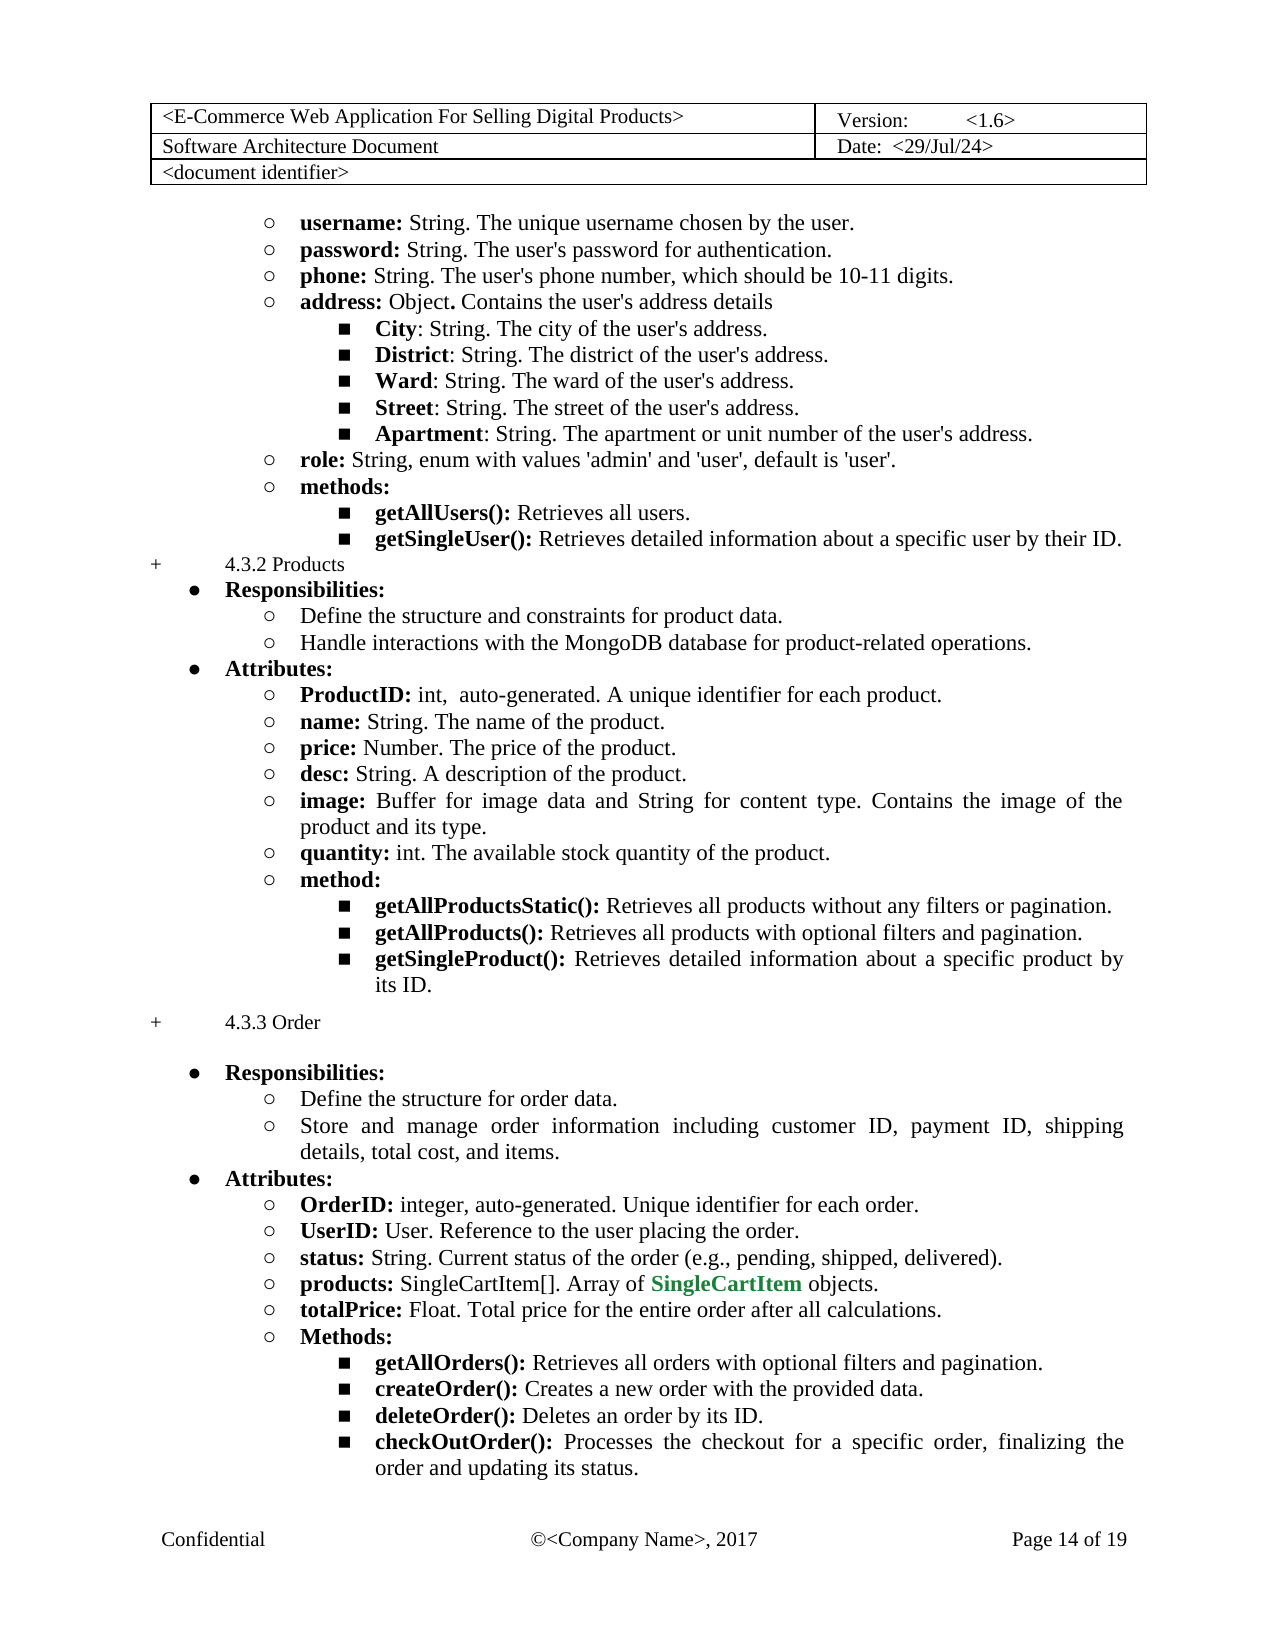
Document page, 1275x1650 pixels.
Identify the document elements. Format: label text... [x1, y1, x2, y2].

list name: String. The name of the product. [262, 708, 1125, 734]
list getSingleUser(): Retrieves detailed information about a specific user by their ID. [337, 526, 1125, 552]
list Responsibilities: [187, 1059, 1125, 1086]
list ProductID: int, auto-generated. A unique identifier for each product. [262, 681, 1125, 708]
list Handle interactions with the MongoDB database for product-related operations. [262, 629, 1125, 655]
list quantity: int. The available stock quantity of the product. [262, 839, 1125, 866]
list deleteOrder(): Deletes an order by its ID. [337, 1402, 1125, 1428]
list phone: String. The user's phone number, which should be 10-11 digits. [262, 262, 1125, 288]
list Ward: String. The ward of the user's address. [337, 367, 1125, 394]
list products: SingleCartItem[]. Array of SingleCartItem objects. [262, 1270, 1125, 1296]
list UserID: User. Reference to the user placing the order. [262, 1217, 1125, 1244]
list OrderID: integer, auto-generated. Unique identifier for each order. [262, 1191, 1125, 1217]
list checkOutOrder(): Processes the checkout for a specific order, finalizing the order and updating its status. [337, 1428, 1125, 1481]
subtitle 4.3.3 Order [150, 1010, 1125, 1034]
list address: Object. Contains the user's address details [262, 288, 1125, 315]
list getSingleProduct(): Retrieves detailed information about a specific product by its ID. [337, 945, 1125, 998]
list Store and manage order information including customer ID, payment ID, shipping details, total cost, and items. [262, 1112, 1125, 1164]
list totalPrice: Float. Total price for the entire order after all calculations. [262, 1296, 1125, 1323]
list role: String, enum with values 'admin' and 'user', default is 'user'. [262, 446, 1125, 473]
list Attributes: [187, 655, 1125, 681]
list getAllUsers(): Retrieves all users. [337, 499, 1125, 526]
list image: Buffer for image data and String for content type. Contains the image of the product and its type. [262, 787, 1125, 839]
list Define the structure and constraints for product data. [262, 602, 1125, 629]
list status: String. Current status of the order (e.g., pending, shipped, delivered). [262, 1244, 1125, 1270]
list getAllProductsStatic(): Retrieves all products without any filters or pagination. [337, 892, 1125, 918]
list methods: [262, 473, 1125, 499]
list Responsibilities: [187, 576, 1125, 602]
list Apartment: String. The apartment or unit number of the user's address. [337, 420, 1125, 446]
list getAllOrders(): Retrieves all orders with optional filters and pagination. [337, 1349, 1125, 1375]
list District: String. The district of the user's address. [337, 341, 1125, 367]
list createOrder(): Creates a new order with the provided data. [337, 1375, 1125, 1402]
list price: Number. The price of the product. [262, 734, 1125, 760]
list method: [262, 866, 1125, 892]
list Methods: [262, 1323, 1125, 1349]
list City: String. The city of the user's address. [337, 315, 1125, 341]
list getAllProducts(): Retrieves all products with optional filters and pagination. [337, 918, 1125, 945]
list username: String. The unique username chosen by the user. [262, 209, 1125, 236]
subtitle 4.3.2 Products [150, 552, 1125, 576]
list Define the structure for order data. [262, 1086, 1125, 1112]
list desc: String. A description of the product. [262, 760, 1125, 787]
list password: String. The user's password for authentication. [262, 236, 1125, 262]
list Attributes: [187, 1164, 1125, 1191]
list Street: String. The street of the user's address. [337, 394, 1125, 420]
